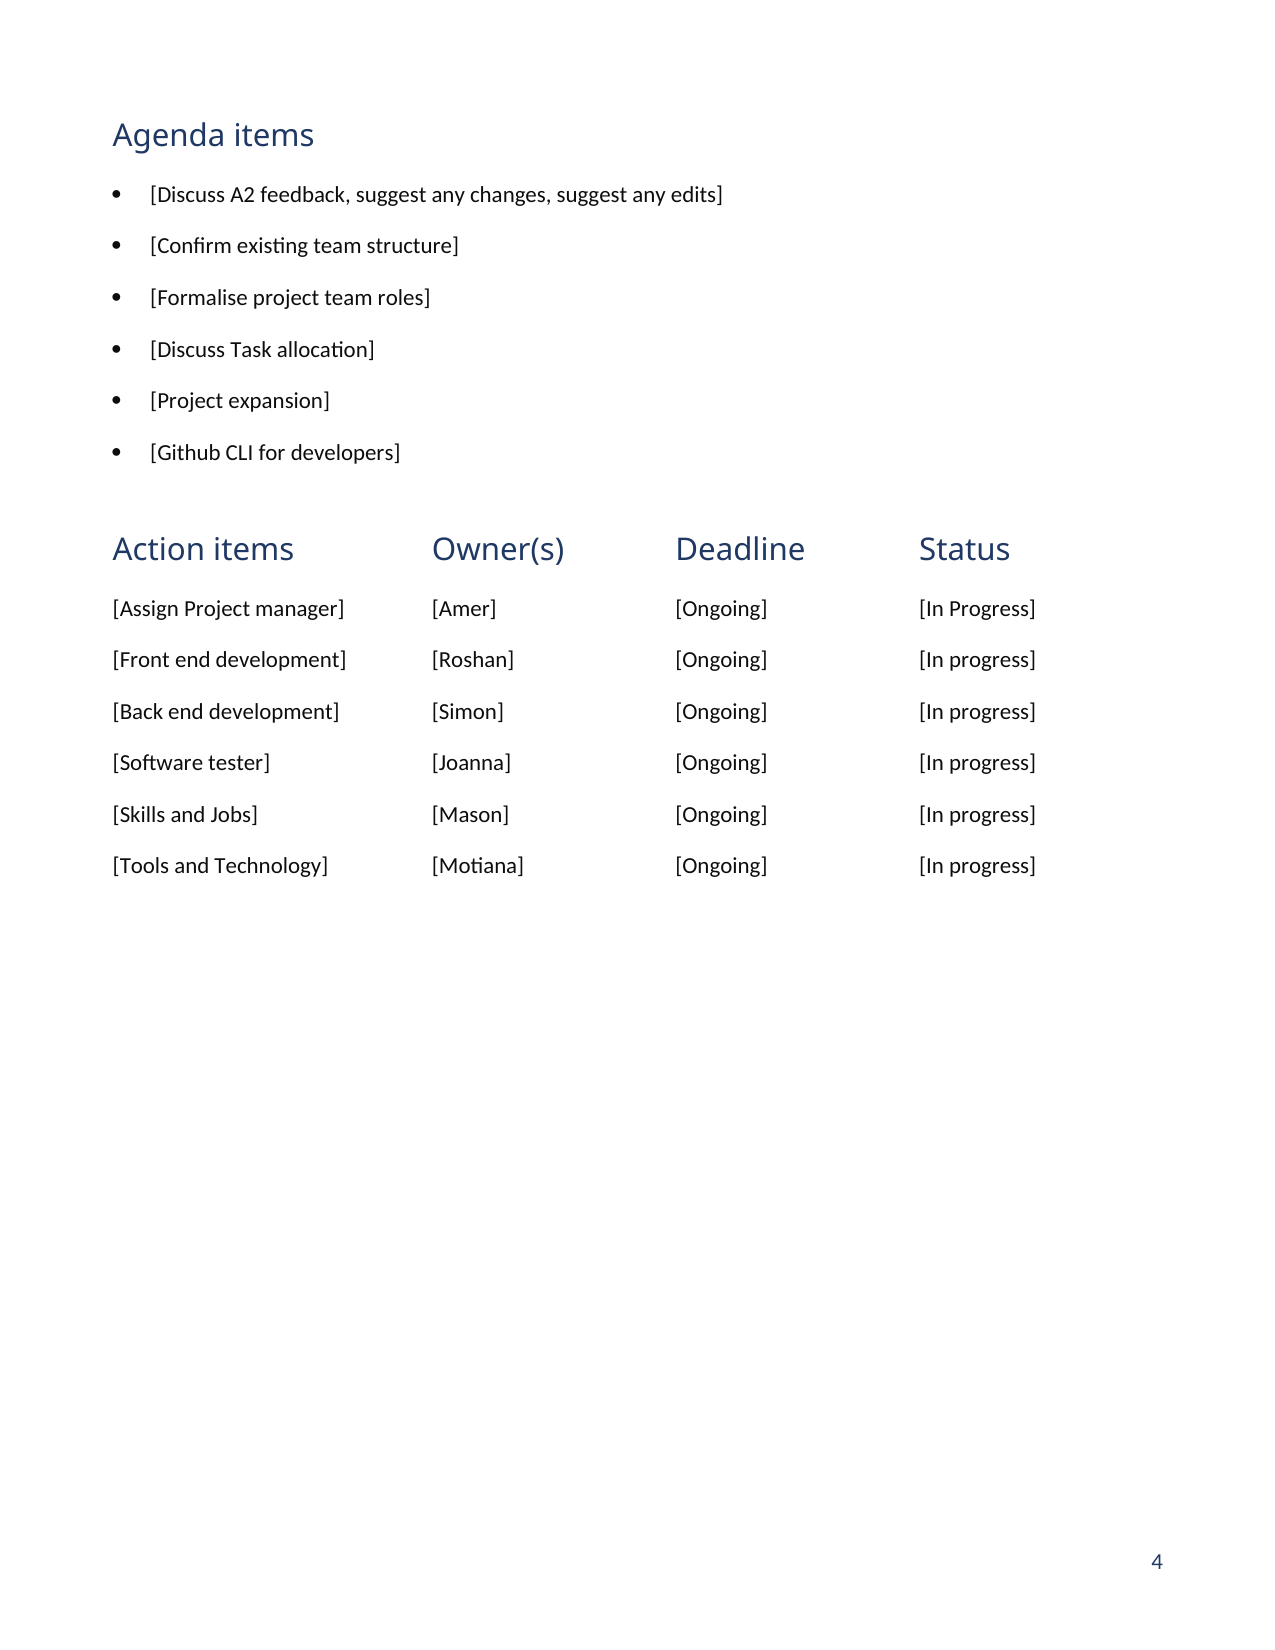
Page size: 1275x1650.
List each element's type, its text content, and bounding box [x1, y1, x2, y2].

table_cell [Front end development] [113, 645, 432, 697]
table_cell [Mason] [432, 800, 675, 851]
list [Project expansion] [112, 386, 1162, 414]
list [Discuss Task allocation] [112, 335, 1162, 363]
table_cell [Tools and Technology] [113, 851, 432, 903]
subtitle Agenda items [112, 112, 1162, 155]
table_cell [Motiana] [432, 851, 675, 903]
table_cell [In progress] [919, 697, 1162, 748]
table_cell [Roshan] [432, 645, 675, 697]
table_cell [Ongoing] [675, 594, 919, 645]
table_cell [Back end development] [113, 697, 432, 748]
table_cell [Ongoing] [675, 800, 919, 851]
table_cell [Ongoing] [675, 748, 919, 800]
list [Discuss A2 feedback, suggest any changes, suggest any edits] [112, 180, 1162, 208]
table_cell [Ongoing] [675, 697, 919, 748]
list [Github CLI for developers] [112, 438, 1162, 466]
list [Formalise project team roles] [112, 283, 1162, 311]
table_header Deadline [675, 490, 919, 594]
table_cell [Joanna] [432, 748, 675, 800]
list [Confirm existing team structure] [112, 232, 1162, 260]
table_header Action items [113, 490, 432, 594]
table_cell [Simon] [432, 697, 675, 748]
table_cell [Assign Project manager] [113, 594, 432, 645]
table_cell [In progress] [919, 645, 1162, 697]
table_cell [Ongoing] [675, 851, 919, 903]
table_header Owner(s) [432, 490, 675, 594]
table_cell [Software tester] [113, 748, 432, 800]
table_cell [Ongoing] [675, 645, 919, 697]
table_cell [Amer] [432, 594, 675, 645]
table_cell [In Progress] [919, 594, 1162, 645]
table_cell [Skills and Jobs] [113, 800, 432, 851]
table_cell [In progress] [919, 800, 1162, 851]
table_cell [In progress] [919, 851, 1162, 903]
table_cell [In progress] [919, 748, 1162, 800]
table_header Status [919, 490, 1162, 594]
